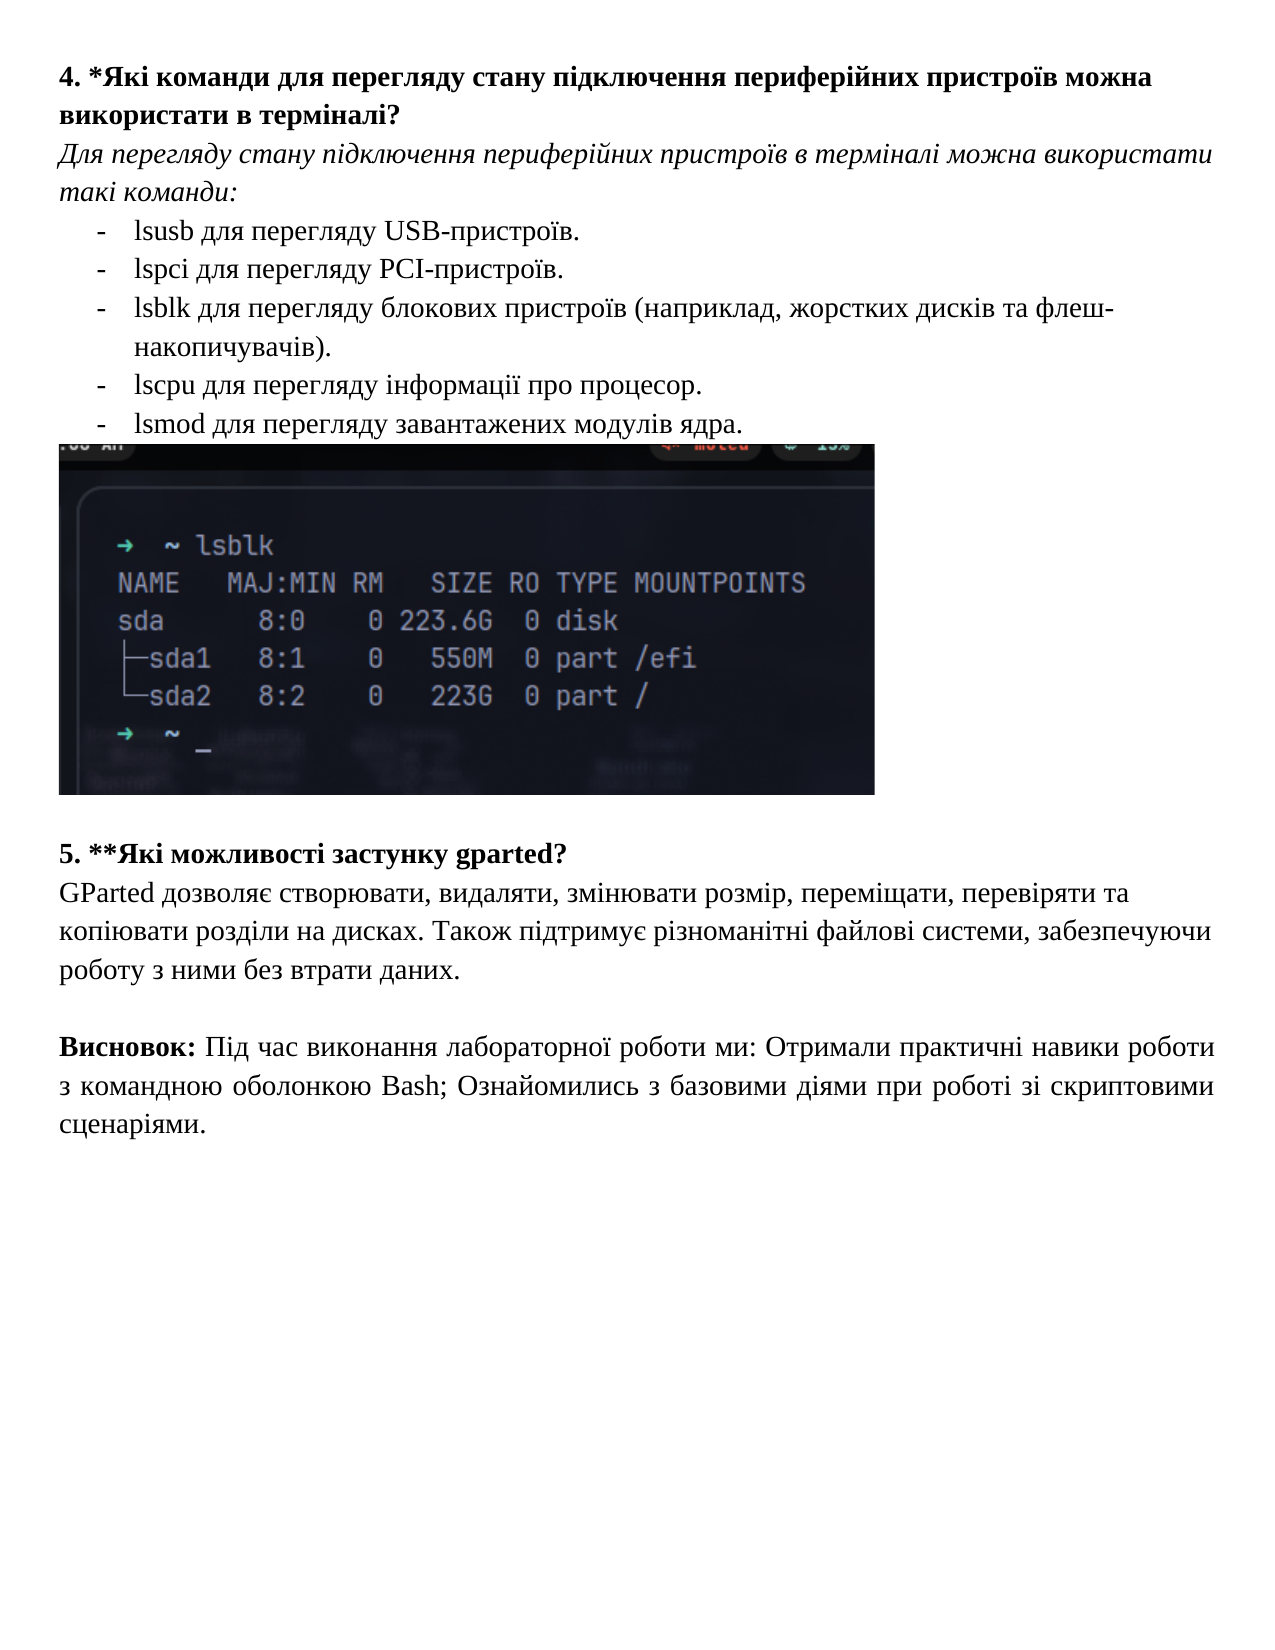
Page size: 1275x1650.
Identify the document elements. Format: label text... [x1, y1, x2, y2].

text Для перегляду стану підключення периферійних пристроїв в терміналі можна використати такі команди: [59, 136, 1216, 208]
list lsusb для перегляду USB-пристроїв. [96, 213, 1216, 247]
text GParted дозволяє створювати, видаляти, змінювати розмір, переміщати, перевіряти та копіювати розділи на дисках. Також підтримує різноманітні файлові системи, забезпечуючи роботу з ними без втрати даних. [59, 875, 1216, 986]
text 5. **Які можливості застунку gparted? [59, 836, 1216, 870]
list lscpu для перегляду інформації про процесор. [96, 367, 1216, 401]
picture [58, 444, 875, 795]
list lspci для перегляду PCI-пристроїв. [96, 252, 1216, 285]
text Висновок: Пiд час виконання лабораторної роботи ми: Отримали практичнi навики роботи з командною оболонкою Bash; Ознайомились з базовими діями при роботі зі скриптовими сценаріями. [59, 1029, 1216, 1140]
list lsmod для перегляду завантажених модулів ядра. [96, 406, 1216, 439]
list lsblk для перегляду блокових пристроїв (наприклад, жорстких дисків та флеш-накопичувачів). [96, 290, 1216, 362]
text 4. *Які команди для перегляду стану підключення периферійних пристроїв можна використати в терміналі? [59, 59, 1216, 131]
